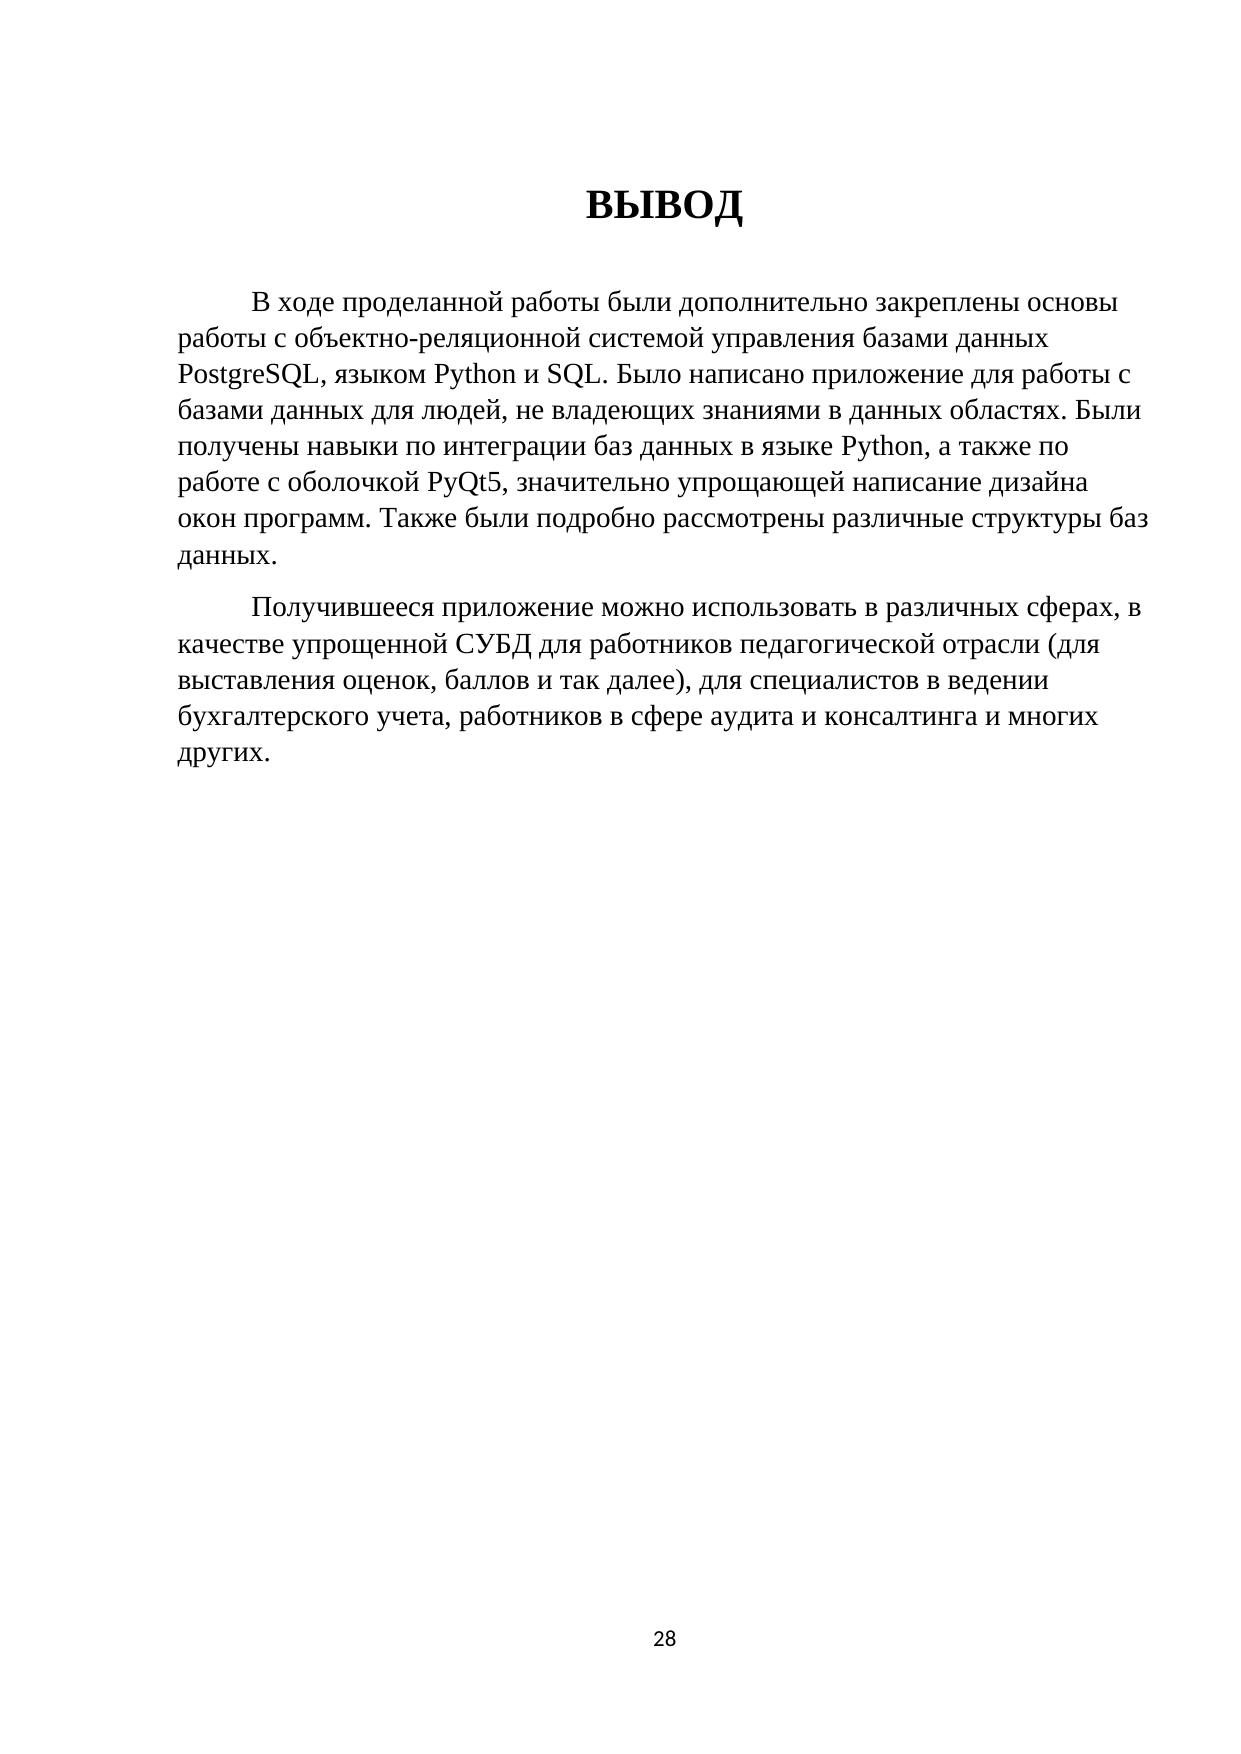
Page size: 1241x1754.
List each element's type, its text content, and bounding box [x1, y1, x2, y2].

text В ходе проделанной работы были дополнительно закреплены основы работы с объектно-реляционной системой управления базами данных PostgreSQL, языком Python и SQL. Было написано приложение для работы с базами данных для людей, не владеющих знаниями в данных областях. Были получены навыки по интеграции баз данных в языке Python, а также по работе с оболочкой PyQt5, значительно упрощающей написание дизайна окон программ. Также были подробно рассмотрены различные структуры баз данных. [177, 284, 1152, 570]
text Получившееся приложение можно использовать в различных сферах, в качестве упрощенной СУБД для работников педагогической отрасли (для выставления оценок, баллов и так далее), для специалистов в ведении бухгалтерского учета, работников в сфере аудита и консалтинга и многих других. [177, 589, 1152, 768]
subtitle ВЫВОД [177, 179, 1152, 227]
